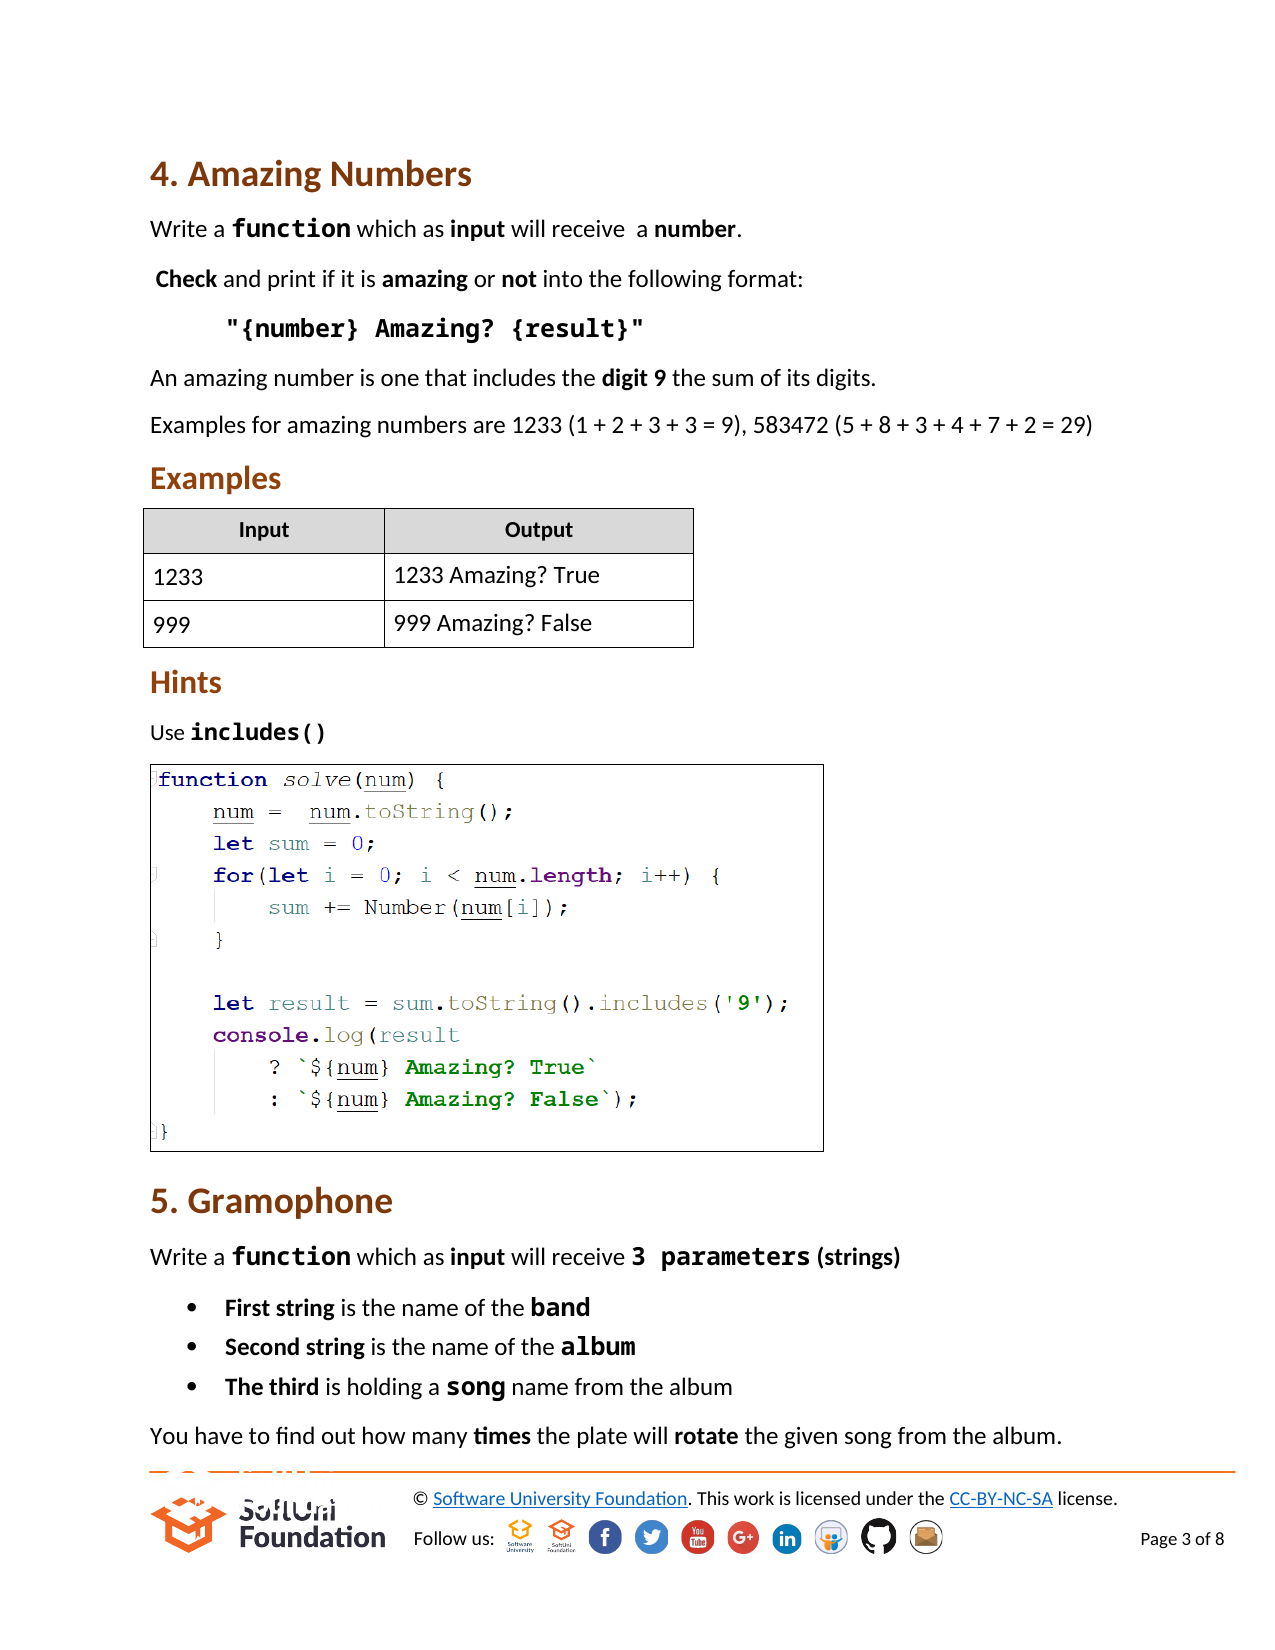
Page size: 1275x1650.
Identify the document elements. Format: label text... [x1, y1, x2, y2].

subtitle Gramophone [150, 1177, 1125, 1223]
table_cell 1233 Amazing? True [385, 554, 693, 600]
subtitle Hints [150, 661, 1125, 701]
table_cell 999 [144, 601, 384, 647]
picture [151, 765, 823, 1151]
table_cell 999 Amazing? False [385, 601, 693, 647]
picture [547, 1519, 576, 1554]
text Write a function which as input will receive 3 parameters (strings) [150, 1238, 1125, 1272]
text Write a function which as input will receive a number. [150, 211, 1125, 245]
picture [793, 1545, 802, 1554]
picture [635, 1520, 668, 1554]
picture [861, 1518, 897, 1554]
table_cell 1233 [144, 554, 384, 600]
list Second string is the name of the album [187, 1329, 1125, 1363]
picture [150, 1461, 385, 1553]
picture [814, 1520, 848, 1554]
picture [909, 1520, 943, 1554]
picture [793, 1524, 802, 1533]
picture [786, 1536, 795, 1545]
table_header Output [385, 509, 693, 553]
subtitle Examples [150, 457, 1125, 498]
table_header Input [144, 509, 384, 553]
picture [681, 1520, 715, 1554]
picture [506, 1519, 534, 1554]
list The third is holding a song name from the album [187, 1368, 1125, 1402]
picture [588, 1520, 622, 1554]
text "{number} Amazing? {result}" [150, 310, 1125, 344]
text Use includes() [150, 716, 1125, 747]
text Examples for amazing numbers are 1233 (1 + 2 + 3 + 3 = 9), 583472 (5 + 8 + 3 + 4 + 7 + 2 = 29) [150, 409, 1125, 440]
text An amazing number is one that includes the digit 9 the sum of its digits. [150, 362, 1125, 392]
list First string is the name of the band [187, 1290, 1125, 1324]
subtitle Amazing Numbers [150, 150, 1125, 196]
text Check and print if it is amazing or not into the following format: [150, 263, 1125, 293]
picture [727, 1521, 759, 1554]
text You have to find out how many times the plate will rotate the given song from the album. [150, 1420, 1125, 1450]
picture [772, 1524, 781, 1533]
picture [772, 1545, 781, 1554]
